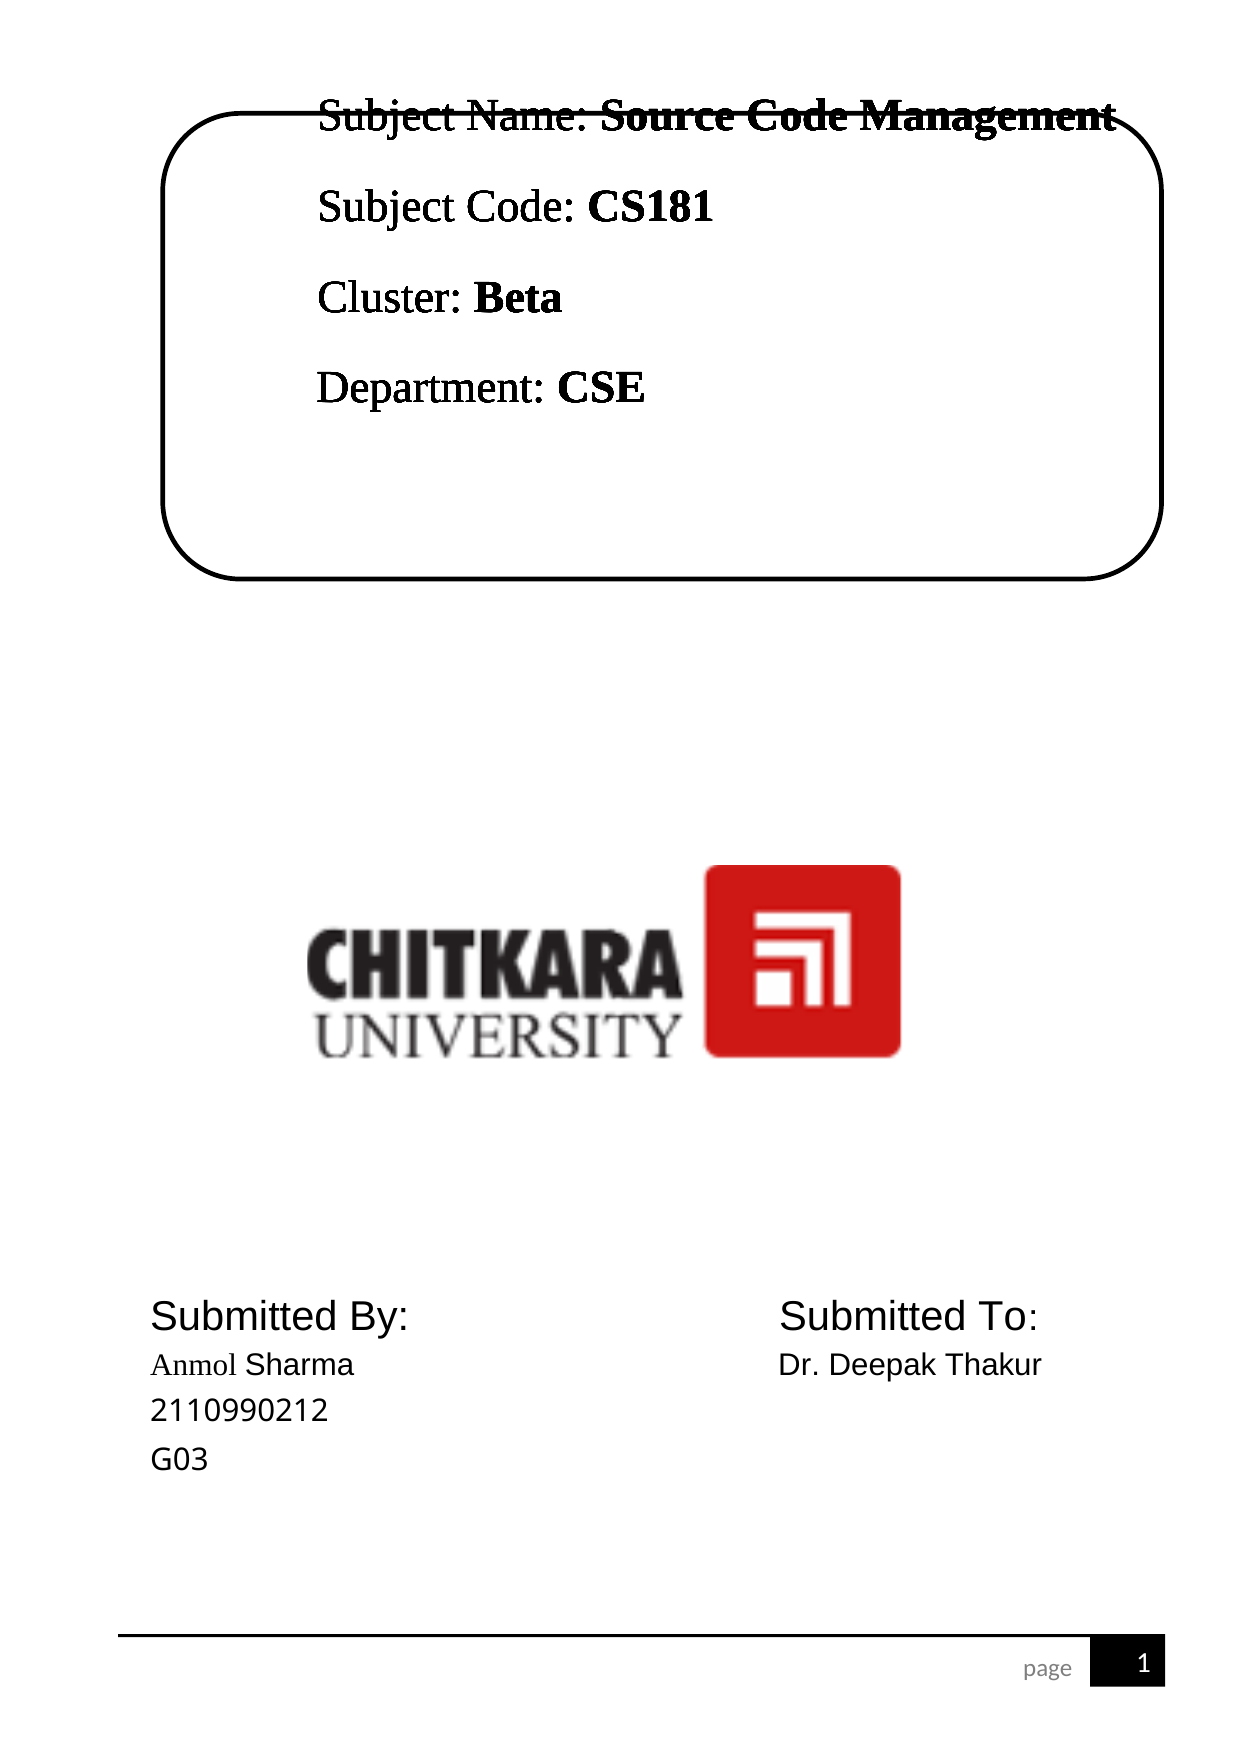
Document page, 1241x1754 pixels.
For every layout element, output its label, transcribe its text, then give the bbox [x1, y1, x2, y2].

text 2110990212 [150, 1388, 1090, 1430]
picture [307, 865, 916, 1067]
text Submitted By: Submitted To: [150, 1291, 1090, 1339]
text G03 [150, 1437, 1090, 1479]
text Anmol Sharma Dr. Deepak Thakur [150, 1346, 1090, 1382]
